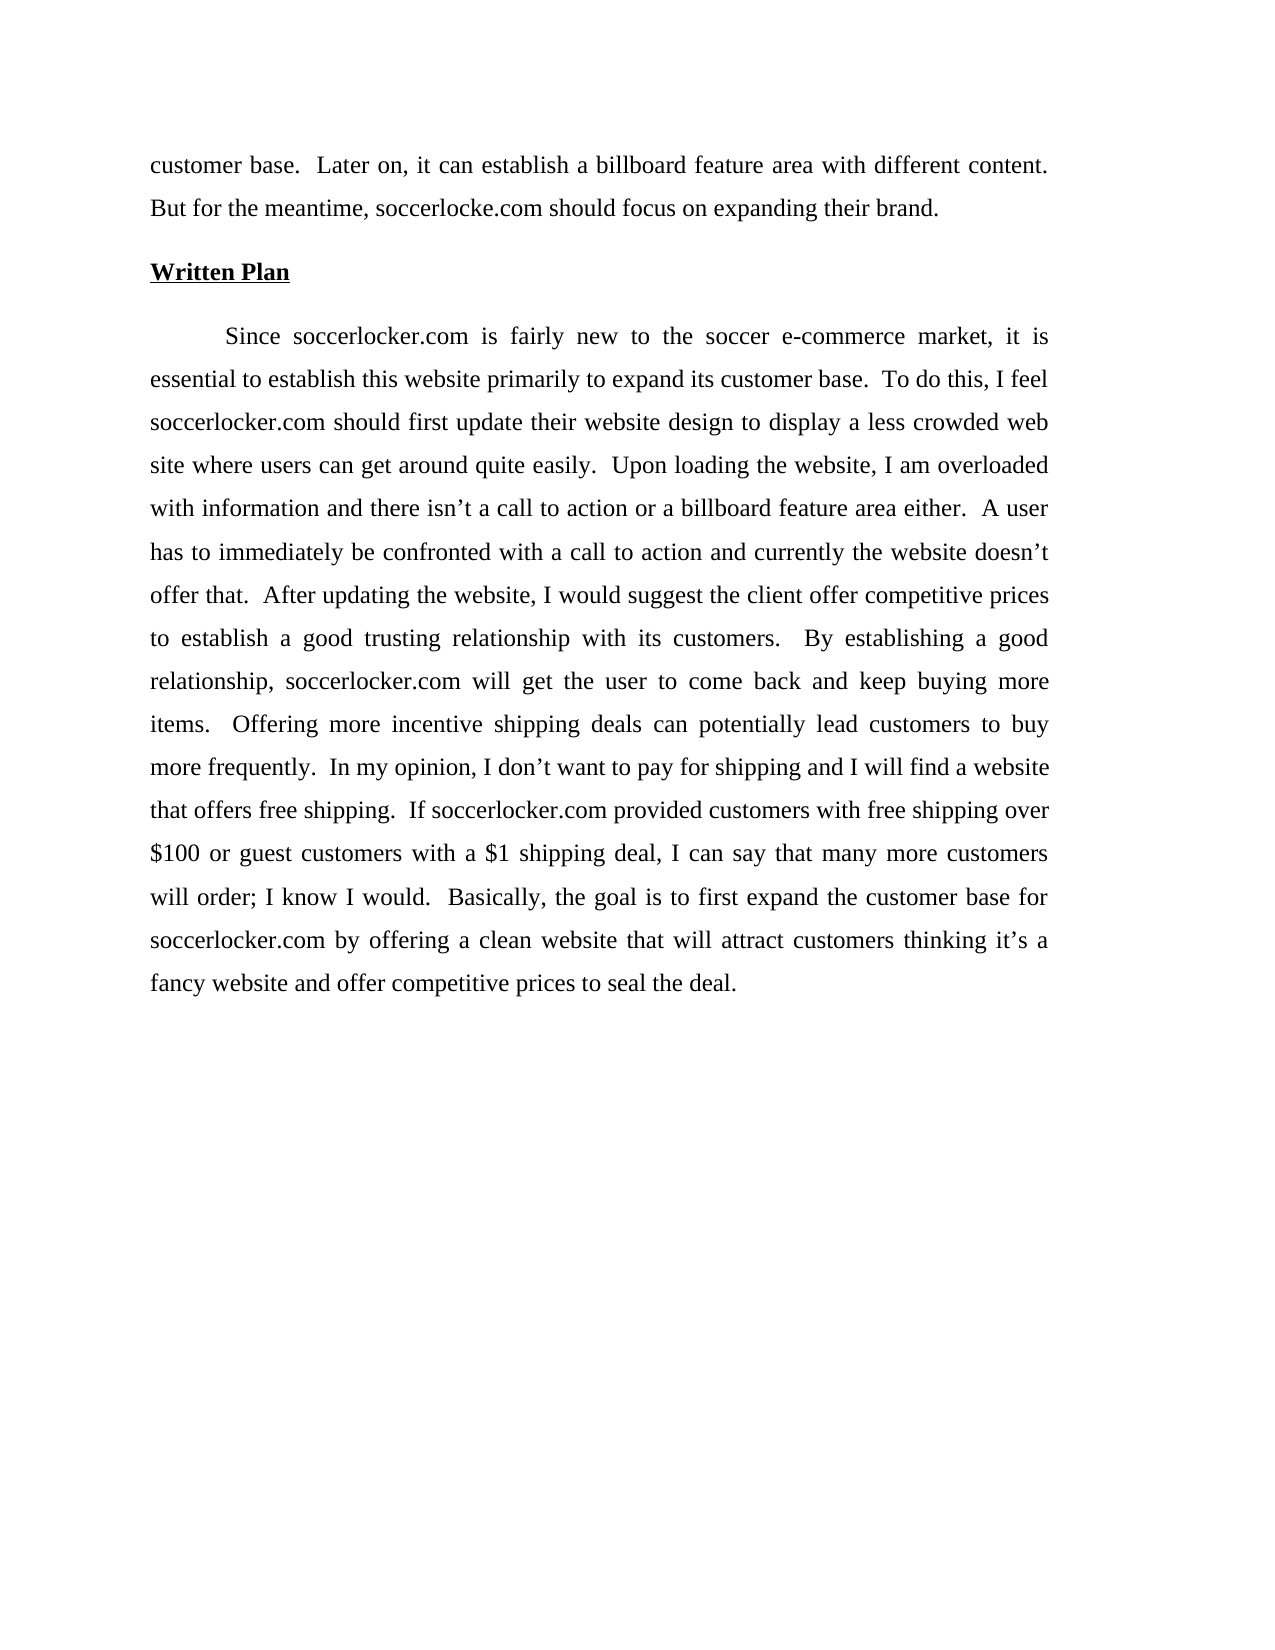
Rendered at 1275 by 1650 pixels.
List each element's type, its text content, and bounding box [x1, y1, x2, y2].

text Written Plan [150, 257, 1050, 286]
text Since soccerlocker.com is fairly new to the soccer e-commerce market, it is essential to establish this website primarily to expand its customer base. To do this, I feel soccerlocker.com should first update their website design to display a less crowded web site where users can get around quite easily. Upon loading the website, I am overloaded with information and there isn’t a call to action or a billboard feature area either. A user has to immediately be confronted with a call to action and currently the website doesn’t offer that. After updating the website, I would suggest the client offer competitive prices to establish a good trusting relationship with its customers. By establishing a good relationship, soccerlocker.com will get the user to come back and keep buying more items. Offering more incentive shipping deals can potentially lead customers to buy more frequently. In my opinion, I don’t want to pay for shipping and I will find a website that offers free shipping. If soccerlocker.com provided customers with free shipping over $100 or guest customers with a $1 shipping deal, I can say that many more customers will order; I know I would. Basically, the goal is to first expand the customer base for soccerlocker.com by offering a clean website that will attract customers thinking it’s a fancy website and offer competitive prices to seal the deal. [150, 321, 1050, 997]
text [150, 150, 1050, 222]
